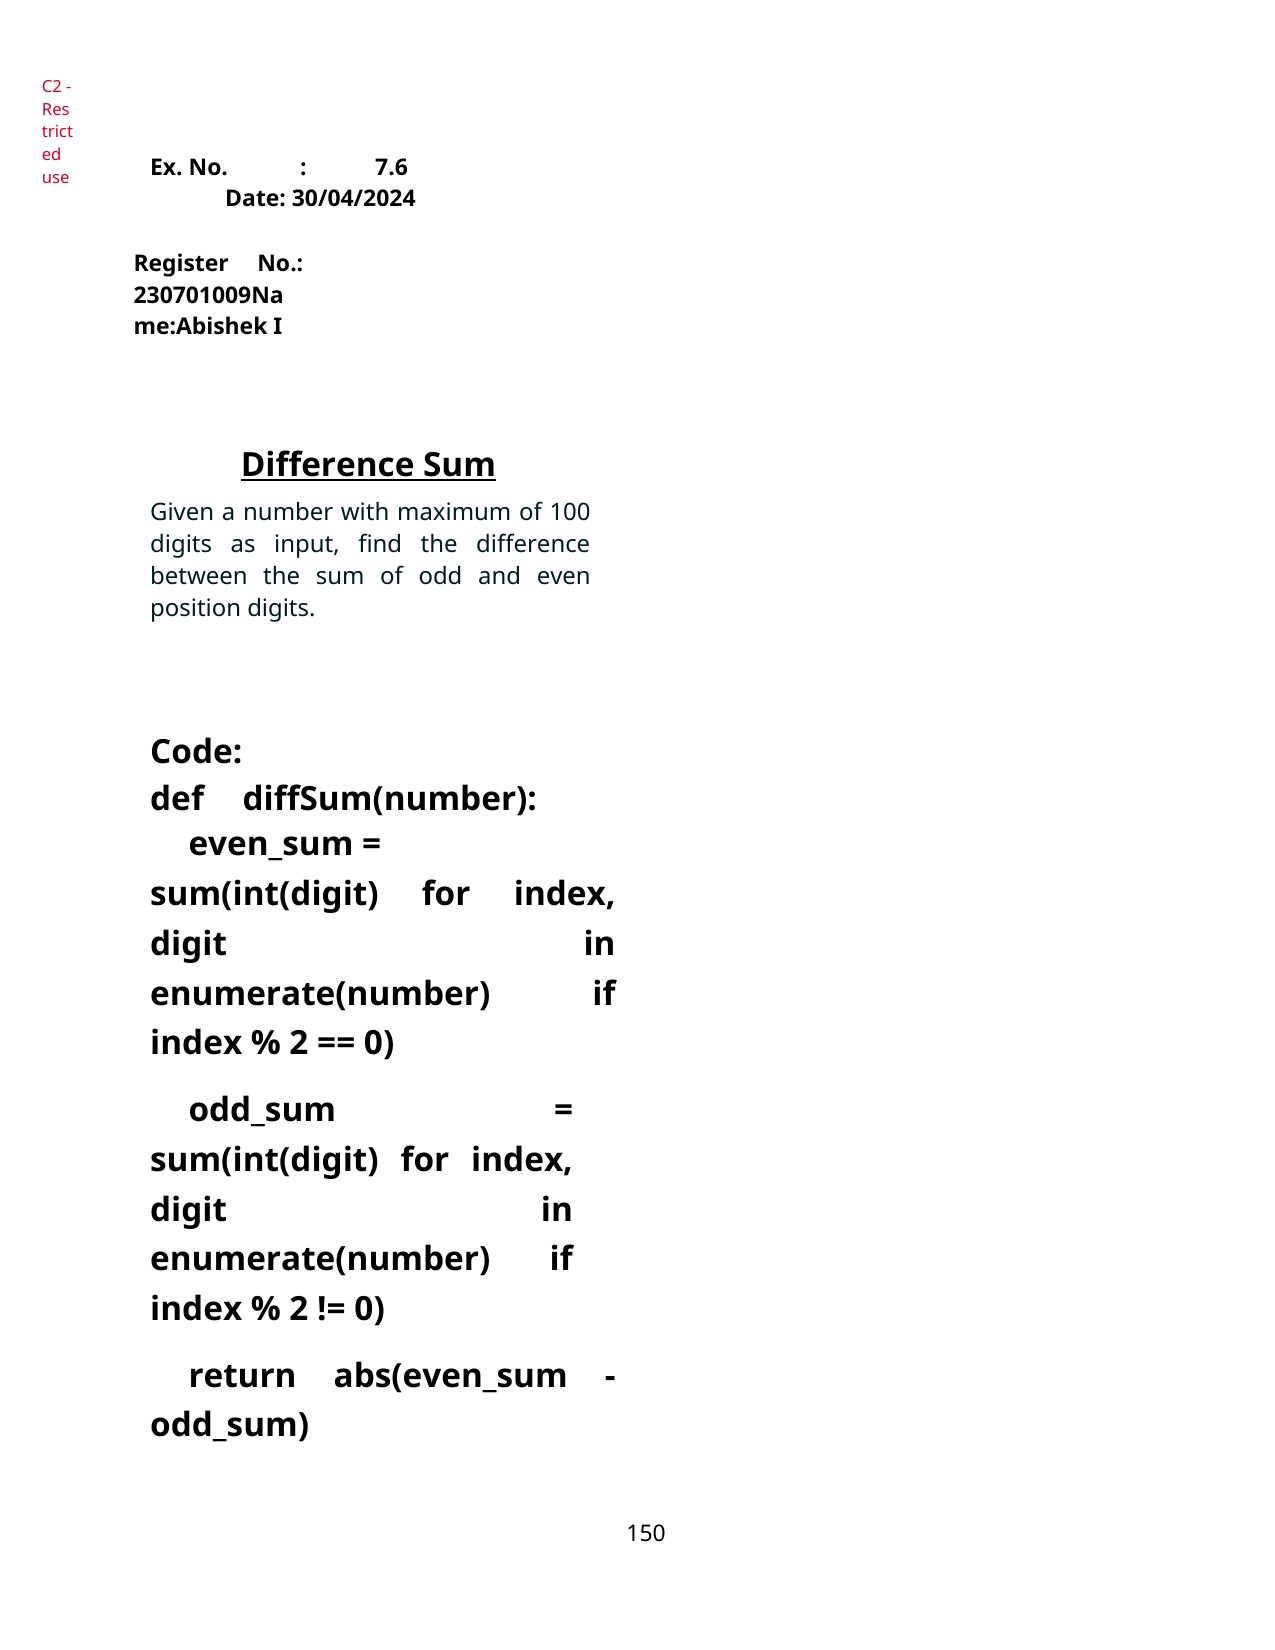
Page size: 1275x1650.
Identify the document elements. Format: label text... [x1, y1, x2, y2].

text sum(int(digit) for index, digit in enumerate(number) if index % 2 == 0) [150, 869, 616, 1064]
text Date: 30/04/2024 [225, 182, 1158, 213]
text Ex. No. : 7.6 [150, 151, 1158, 182]
text odd_sum = sum(int(digit) for index, digit in enumerate(number) if index % 2 != 0) [150, 1086, 573, 1331]
text return abs(even_sum - odd_sum) [150, 1351, 616, 1447]
text Register No.: 230701009Name:Abishek I [133, 247, 303, 341]
text def diffSum(number): even_sum = [150, 774, 537, 865]
text Difference Sum [241, 440, 1158, 486]
text Code: [150, 728, 1158, 774]
text Given a number with maximum of 100 digits as input, find the difference between the sum of odd and even position digits. [150, 495, 591, 623]
